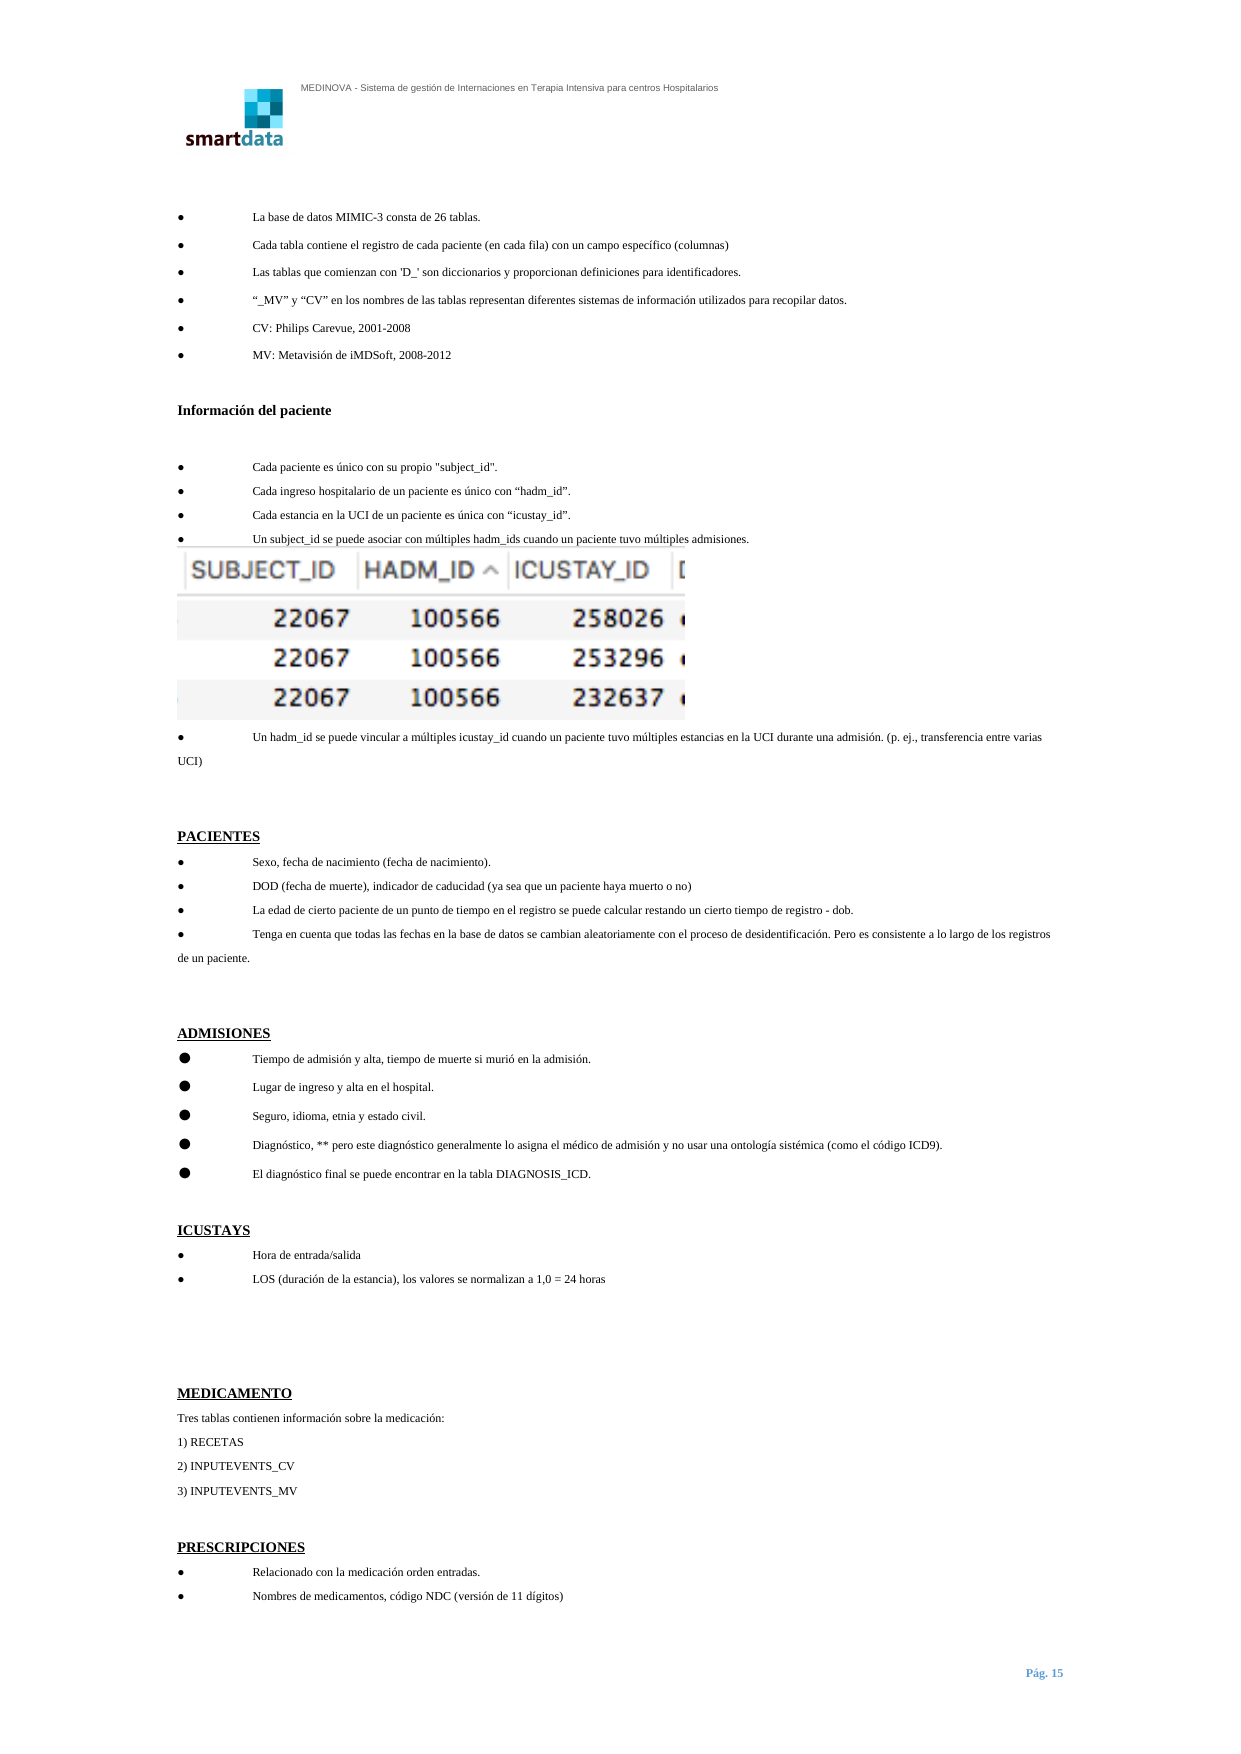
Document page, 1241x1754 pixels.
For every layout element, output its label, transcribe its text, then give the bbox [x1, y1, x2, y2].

list Cada tabla contiene el registro de cada paciente (en cada fila) con un campo específico (columnas) [177, 228, 1063, 252]
text ICUSTAYS [177, 1209, 1063, 1238]
list Seguro, idioma, etnia y estado civil. [177, 1099, 1063, 1128]
list La edad de cierto paciente de un punto de tiempo en el registro se puede calcular restando un cierto tiempo de registro - dob. [177, 893, 1063, 917]
text ADMISIONES [177, 1013, 1063, 1042]
list Relacionado con la medicación orden entradas. [177, 1555, 1063, 1579]
text 1) RECETAS [177, 1425, 1063, 1449]
list Cada estancia en la UCI de un paciente es única con “icustay_id”. [177, 498, 1063, 522]
list Tenga en cuenta que todas las fechas en la base de datos se cambian aleatoriamente con el proceso de desidentificación. Pero es consistente a lo largo de los registros de un paciente. [177, 917, 1063, 965]
list Diagnóstico, ** pero este diagnóstico generalmente lo asigna el médico de admisión y no usar una ontología sistémica (como el código ICD9). [177, 1128, 1063, 1157]
text Información del paciente [177, 390, 1063, 419]
list Sexo, fecha de nacimiento (fecha de nacimiento). [177, 845, 1063, 869]
text Tres tablas contienen información sobre la medicación: [177, 1401, 1063, 1425]
list Las tablas que comienzan con 'D_' son diccionarios y proporcionan definiciones para identificadores. [177, 255, 1063, 279]
list “_MV” y “CV” en los nombres de las tablas representan diferentes sistemas de información utilizados para recopilar datos. [177, 283, 1063, 307]
text 3) INPUTEVENTS_MV [177, 1473, 1063, 1498]
text 2) INPUTEVENTS_CV [177, 1449, 1063, 1473]
list CV: Philips Carevue, 2001-2008 [177, 311, 1063, 335]
list MV: Metavisión de iMDSoft, 2008-2012 [177, 338, 1063, 362]
list Tiempo de admisión y alta, tiempo de muerte si murió en la admisión. [177, 1042, 1063, 1071]
list Cada paciente es único con su propio "subject_id". [177, 450, 1063, 474]
text MEDICAMENTO [177, 1373, 1063, 1401]
list DOD (fecha de muerte), indicador de caducidad (ya sea que un paciente haya muerto o no) [177, 869, 1063, 893]
list El diagnóstico final se puede encontrar en la tabla DIAGNOSIS_ICD. [177, 1157, 1063, 1186]
list Nombres de medicamentos, código NDC (versión de 11 dígitos) [177, 1579, 1063, 1603]
list Hora de entrada/salida [177, 1238, 1063, 1262]
picture [177, 73, 297, 156]
list Lugar de ingreso y alta en el hospital. [177, 1071, 1063, 1099]
list Un hadm_id se puede vincular a múltiples icustay_id cuando un paciente tuvo múltiples estancias en la UCI durante una admisión. (p. ej., transferencia entre varias UCI) [177, 720, 1063, 768]
text PRESCRIPCIONES [177, 1526, 1063, 1555]
list La base de datos MIMIC-3 consta de 26 tablas. [177, 200, 1063, 224]
picture [177, 546, 685, 720]
list Cada ingreso hospitalario de un paciente es único con “hadm_id”. [177, 474, 1063, 498]
list LOS (duración de la estancia), los valores se normalizan a 1,0 = 24 horas [177, 1262, 1063, 1286]
text PACIENTES [177, 816, 1063, 845]
list Un subject_id se puede asociar con múltiples hadm_ids cuando un paciente tuvo múltiples admisiones. [177, 522, 1063, 546]
